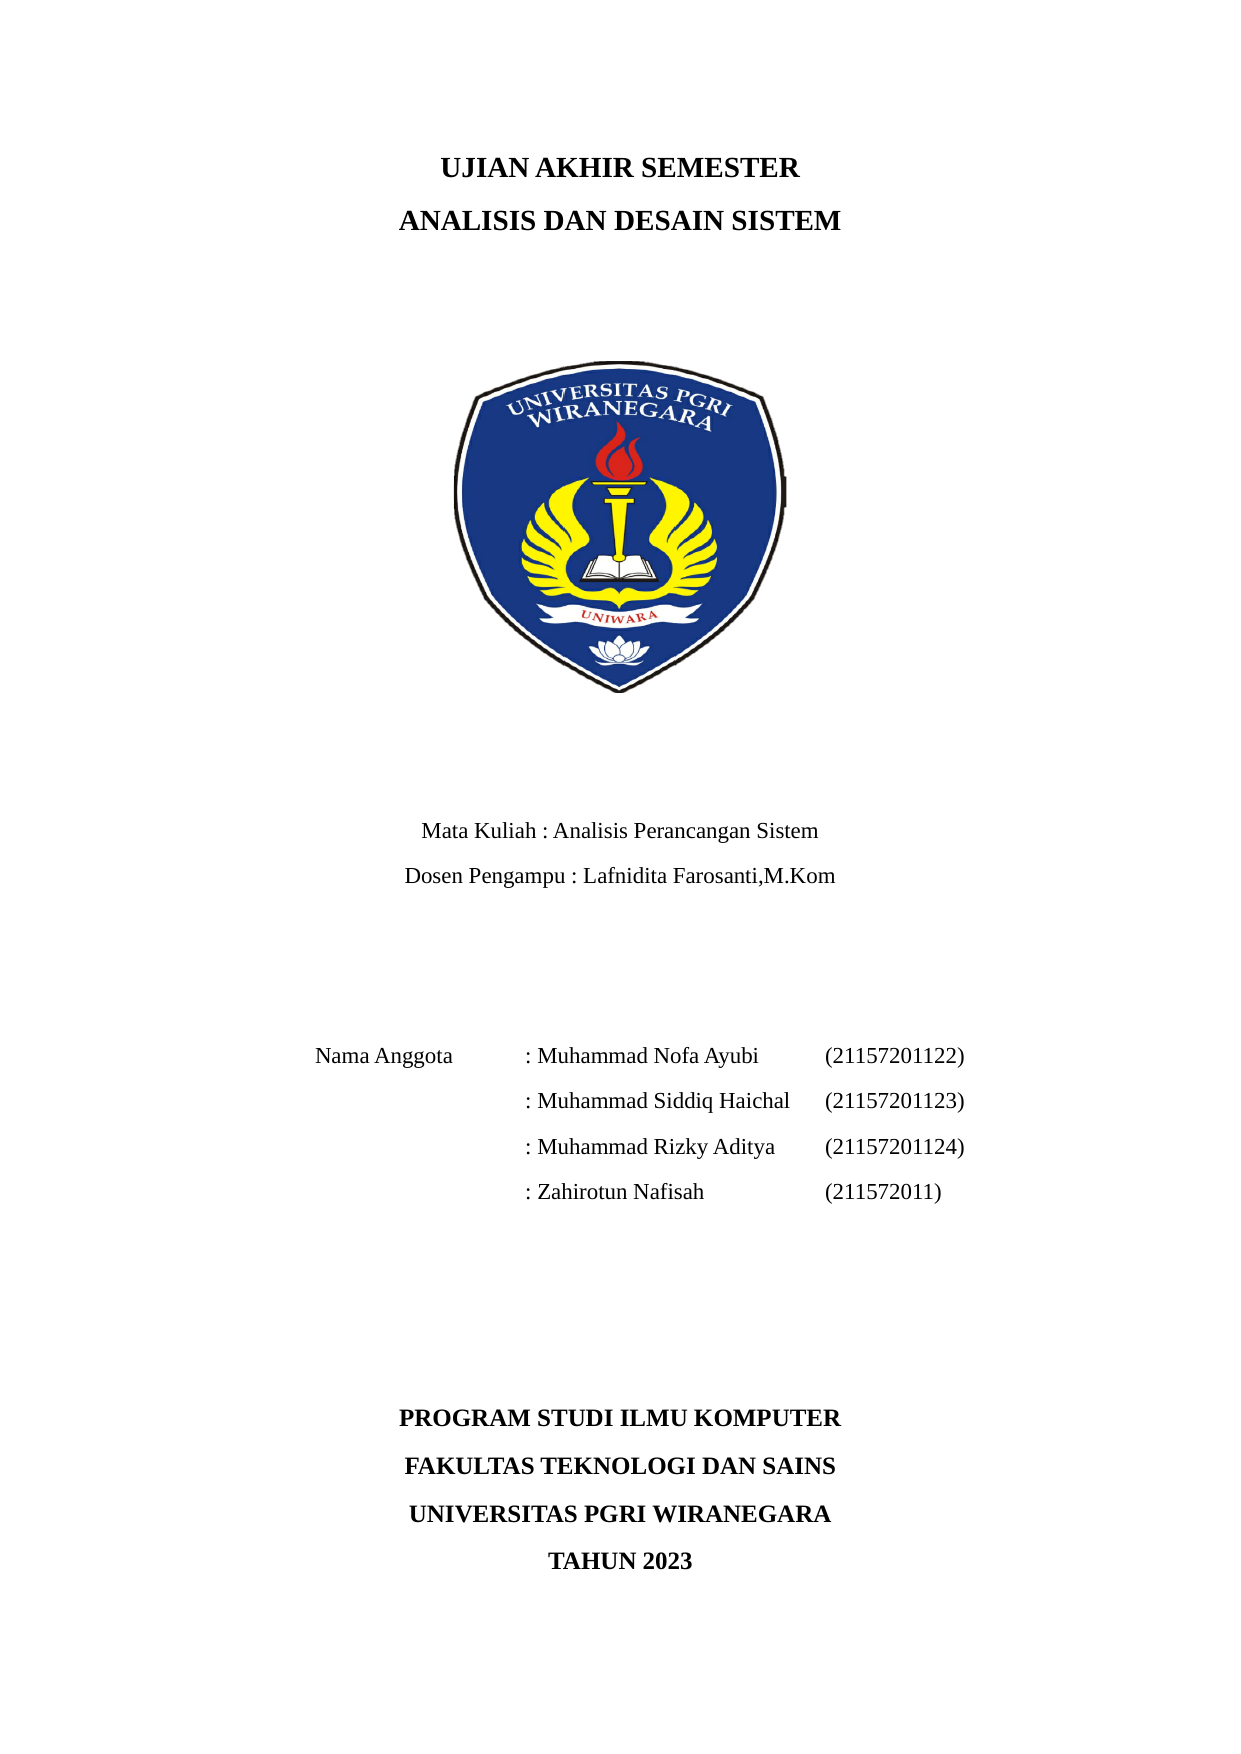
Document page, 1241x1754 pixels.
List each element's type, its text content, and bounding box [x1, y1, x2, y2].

text Mata Kuliah : Analisis Perancangan Sistem [150, 817, 1090, 843]
text Nama Anggota : Muhammad Nofa Ayubi (21157201122) [312, 1042, 1090, 1069]
text UNIVERSITAS PGRI WIRANEGARA [150, 1499, 1090, 1527]
text FAKULTAS TEKNOLOGI DAN SAINS [150, 1451, 1090, 1480]
text : Muhammad Rizky Aditya (21157201124) [450, 1133, 1090, 1159]
text UJIAN AKHIR SEMESTER [150, 150, 1090, 183]
text : Zahirotun Nafisah (211572011) [525, 1178, 1090, 1204]
text TAHUN 2023 [150, 1546, 1090, 1575]
text : Muhammad Siddiq Haichal (21157201123) [454, 1088, 1090, 1114]
picture [453, 361, 787, 693]
text Dosen Pengampu : Lafnidita Farosanti,M.Kom [150, 862, 1090, 888]
text ANALISIS DAN DESAIN SISTEM [150, 203, 1090, 236]
text PROGRAM STUDI ILMU KOMPUTER [150, 1403, 1090, 1432]
